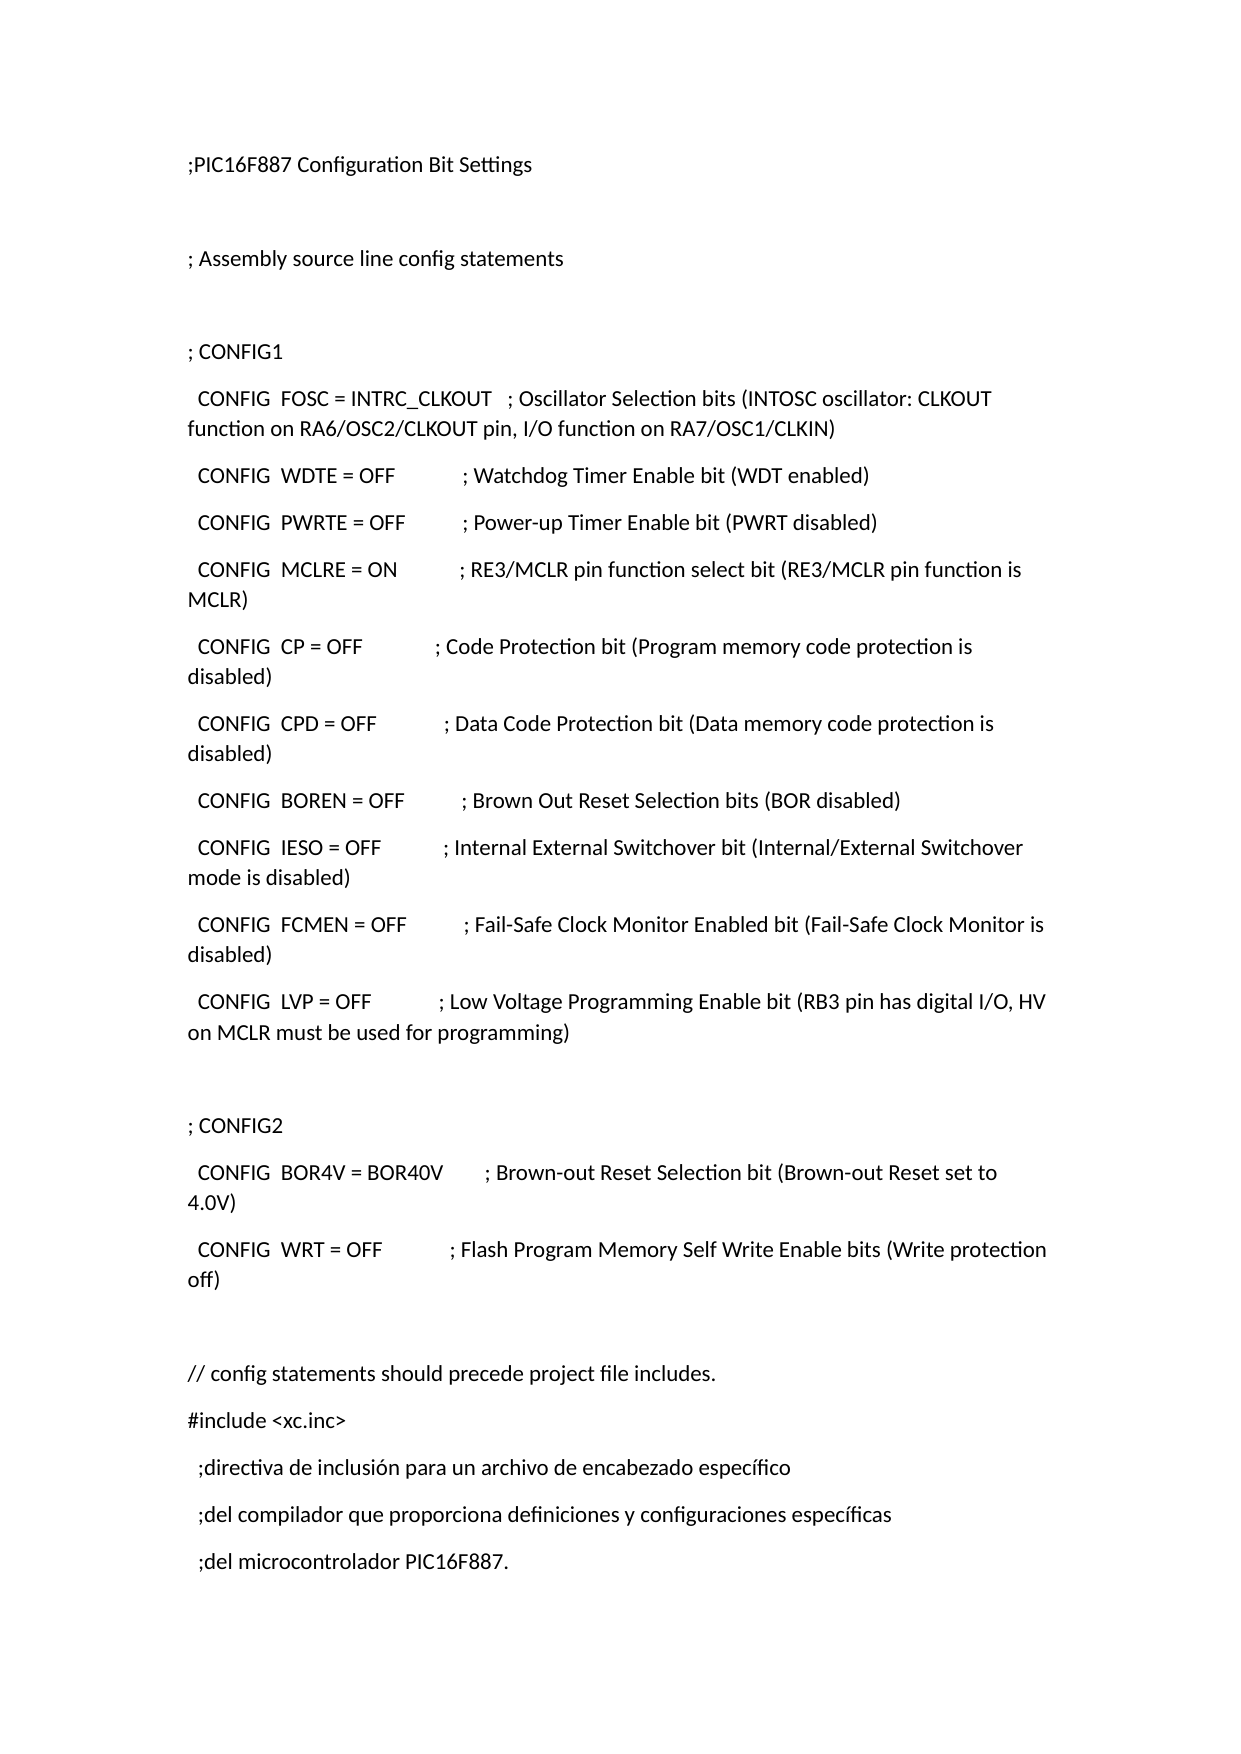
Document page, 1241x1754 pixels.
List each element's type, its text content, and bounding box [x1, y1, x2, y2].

text ;directiva de inclusión para un archivo de encabezado específico [187, 1453, 1053, 1481]
text ; Assembly source line config statements [187, 244, 1053, 272]
text CONFIG CP = OFF ; Code Protection bit (Program memory code protection is disabled) [187, 632, 1053, 691]
text ;PIC16F887 Configuration Bit Settings [187, 150, 1053, 178]
text // config statements should precede project file includes. [187, 1359, 1053, 1387]
text CONFIG CPD = OFF ; Data Code Protection bit (Data memory code protection is disabled) [187, 709, 1053, 768]
text ; CONFIG1 [187, 337, 1053, 366]
text CONFIG PWRTE = OFF ; Power-up Timer Enable bit (PWRT disabled) [187, 508, 1053, 536]
text CONFIG FCMEN = OFF ; Fail-Safe Clock Monitor Enabled bit (Fail-Safe Clock Monitor is disabled) [187, 910, 1053, 969]
text CONFIG FOSC = INTRC_CLKOUT ; Oscillator Selection bits (INTOSC oscillator: CLKOUT function on RA6/OSC2/CLKOUT pin, I/O function on RA7/OSC1/CLKIN) [187, 384, 1053, 443]
text CONFIG BOR4V = BOR40V ; Brown-out Reset Selection bit (Brown-out Reset set to 4.0V) [187, 1158, 1053, 1217]
text CONFIG MCLRE = ON ; RE3/MCLR pin function select bit (RE3/MCLR pin function is MCLR) [187, 555, 1053, 613]
text ;del microcontrolador PIC16F887. [187, 1547, 1053, 1575]
text ;del compilador que proporciona definiciones y configuraciones específicas [187, 1500, 1053, 1528]
text ; CONFIG2 [187, 1111, 1053, 1139]
text CONFIG WDTE = OFF ; Watchdog Timer Enable bit (WDT enabled) [187, 461, 1053, 489]
text CONFIG BOREN = OFF ; Brown Out Reset Selection bits (BOR disabled) [187, 786, 1053, 814]
text CONFIG IESO = OFF ; Internal External Switchover bit (Internal/External Switchover mode is disabled) [187, 833, 1053, 892]
text CONFIG WRT = OFF ; Flash Program Memory Self Write Enable bits (Write protection off) [187, 1235, 1053, 1294]
text CONFIG LVP = OFF ; Low Voltage Programming Enable bit (RB3 pin has digital I/O, HV on MCLR must be used for programming) [187, 987, 1053, 1046]
text #include <xc.inc> [187, 1406, 1053, 1434]
